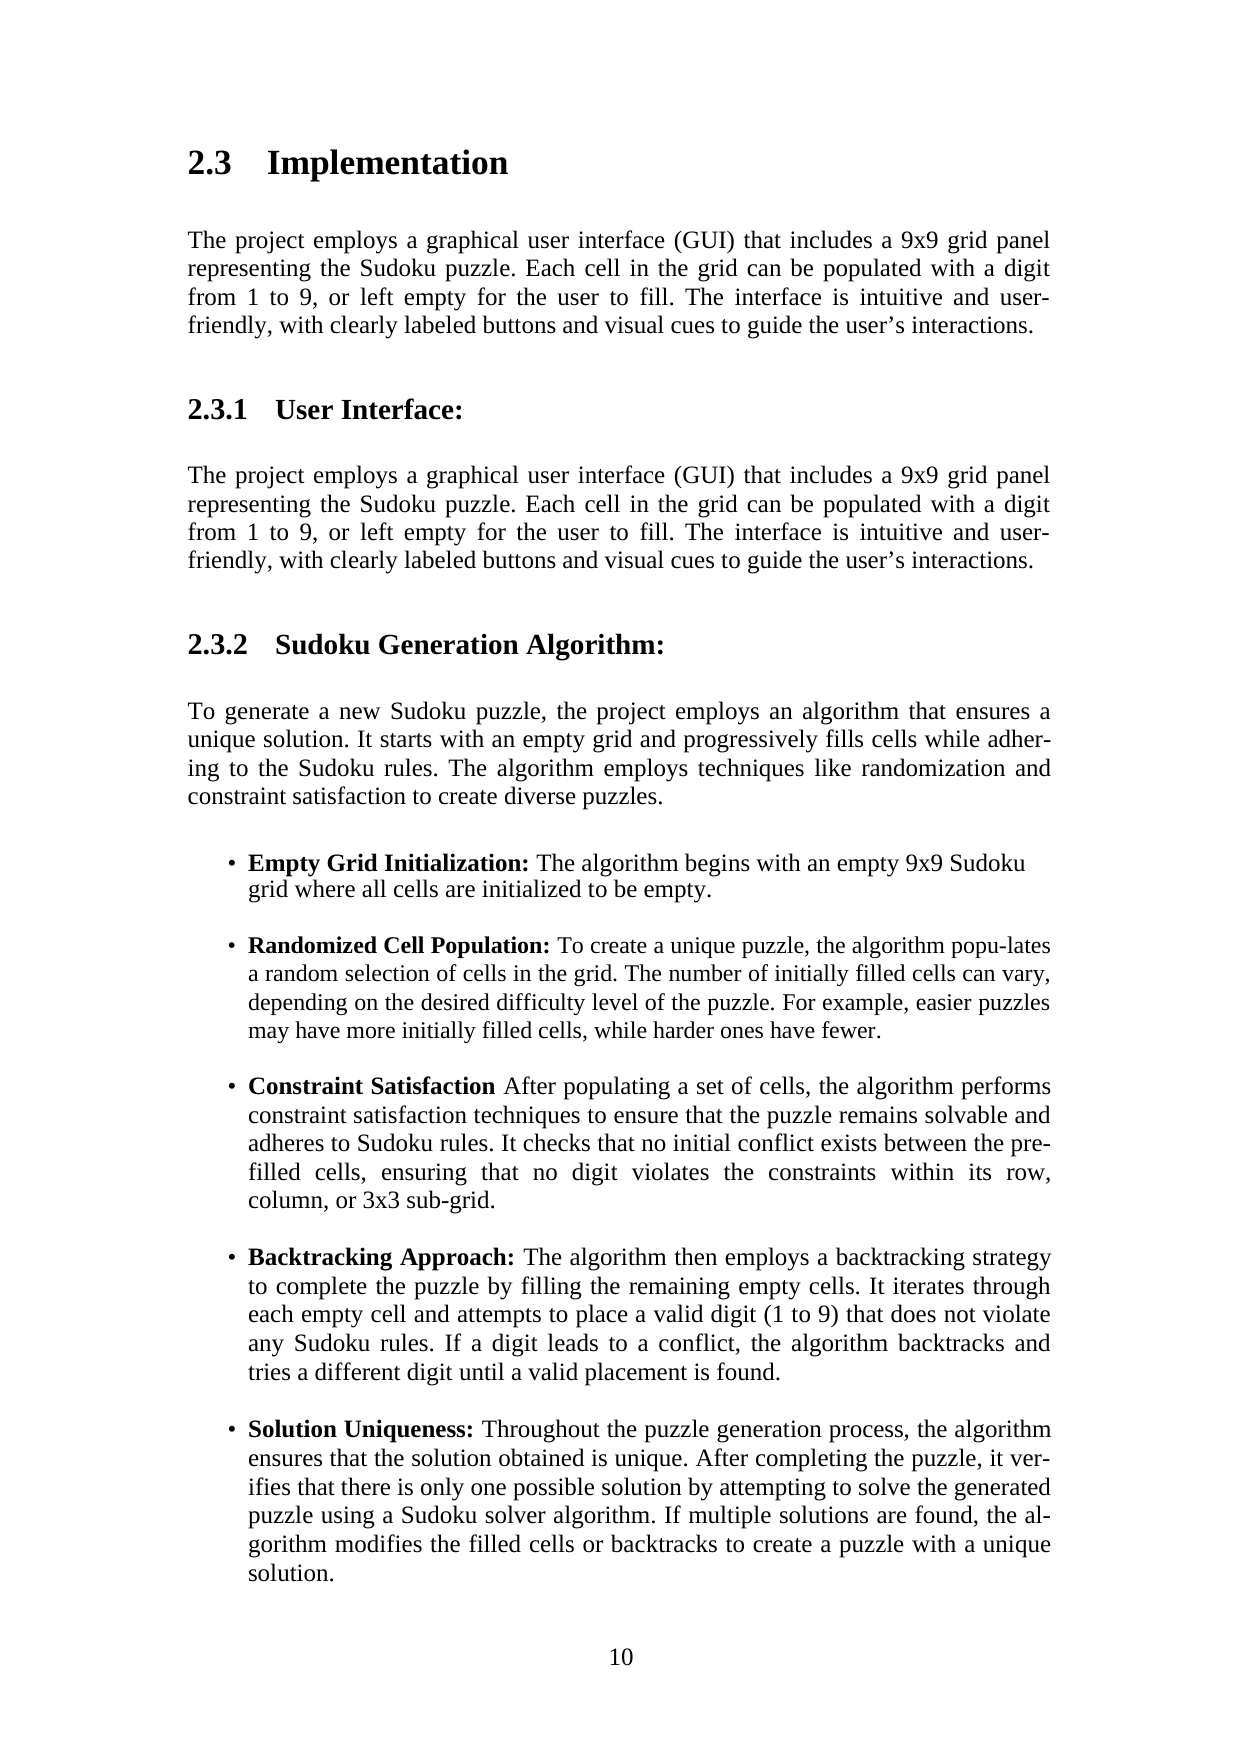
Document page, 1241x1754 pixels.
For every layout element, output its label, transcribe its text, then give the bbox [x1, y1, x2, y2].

list Solution Uniqueness: Throughout the puzzle generation process, the algorithm ensures that the solution obtained is unique. After completing the puzzle, it ver-ifies that there is only one possible solution by attempting to solve the generated puzzle using a Sudoku solver algorithm. If multiple solutions are found, the al-gorithm modifies the filled cells or backtracks to create a puzzle with a unique solution. [227, 1414, 1052, 1587]
list Constraint Satisfaction After populating a set of cells, the algorithm performs constraint satisfaction techniques to ensure that the puzzle remains solvable and adheres to Sudoku rules. It checks that no initial conflict exists between the pre-filled cells, ensuring that no digit violates the constraints within its row, column, or 3x3 sub-grid. [227, 1072, 1052, 1214]
list Empty Grid Initialization: The algorithm begins with an empty 9x9 Sudoku grid where all cells are initialized to be empty. [227, 850, 1052, 903]
text 2.3.1 User Interface: [187, 391, 1090, 426]
text To generate a new Sudoku puzzle, the project employs an algorithm that ensures a unique solution. It starts with an empty grid and progressively fills cells while adher-ing to the Sudoku rules. The algorithm employs techniques like randomization and constraint satisfaction to create diverse puzzles. [187, 697, 1052, 810]
text 10 [150, 1642, 1092, 1671]
text The project employs a graphical user interface (GUI) that includes a 9x9 grid panel representing the Sudoku puzzle. Each cell in the grid can be populated with a digit from 1 to 9, or left empty for the user to fill. The interface is intuitive and user-friendly, with clearly labeled buttons and visual cues to guide the user’s interactions. [187, 461, 1052, 574]
text 2.3 Implementation [187, 141, 1090, 182]
text The project employs a graphical user interface (GUI) that includes a 9x9 grid panel representing the Sudoku puzzle. Each cell in the grid can be populated with a digit from 1 to 9, or left empty for the user to fill. The interface is intuitive and user-friendly, with clearly labeled buttons and visual cues to guide the user’s interactions. [187, 226, 1052, 339]
text 2.3.2 Sudoku Generation Algorithm: [187, 626, 1090, 661]
list Backtracking Approach: The algorithm then employs a backtracking strategy to complete the puzzle by filling the remaining empty cells. It iterates through each empty cell and attempts to place a valid digit (1 to 9) that does not violate any Sudoku rules. If a digit leads to a conflict, the algorithm backtracks and tries a different digit until a valid placement is found. [227, 1243, 1052, 1385]
list Randomized Cell Population: To create a unique puzzle, the algorithm popu-lates a random selection of cells in the grid. The number of initially filled cells can vary, depending on the desired difficulty level of the puzzle. For example, easier puzzles may have more initially filled cells, while harder ones have fewer. [227, 931, 1052, 1044]
